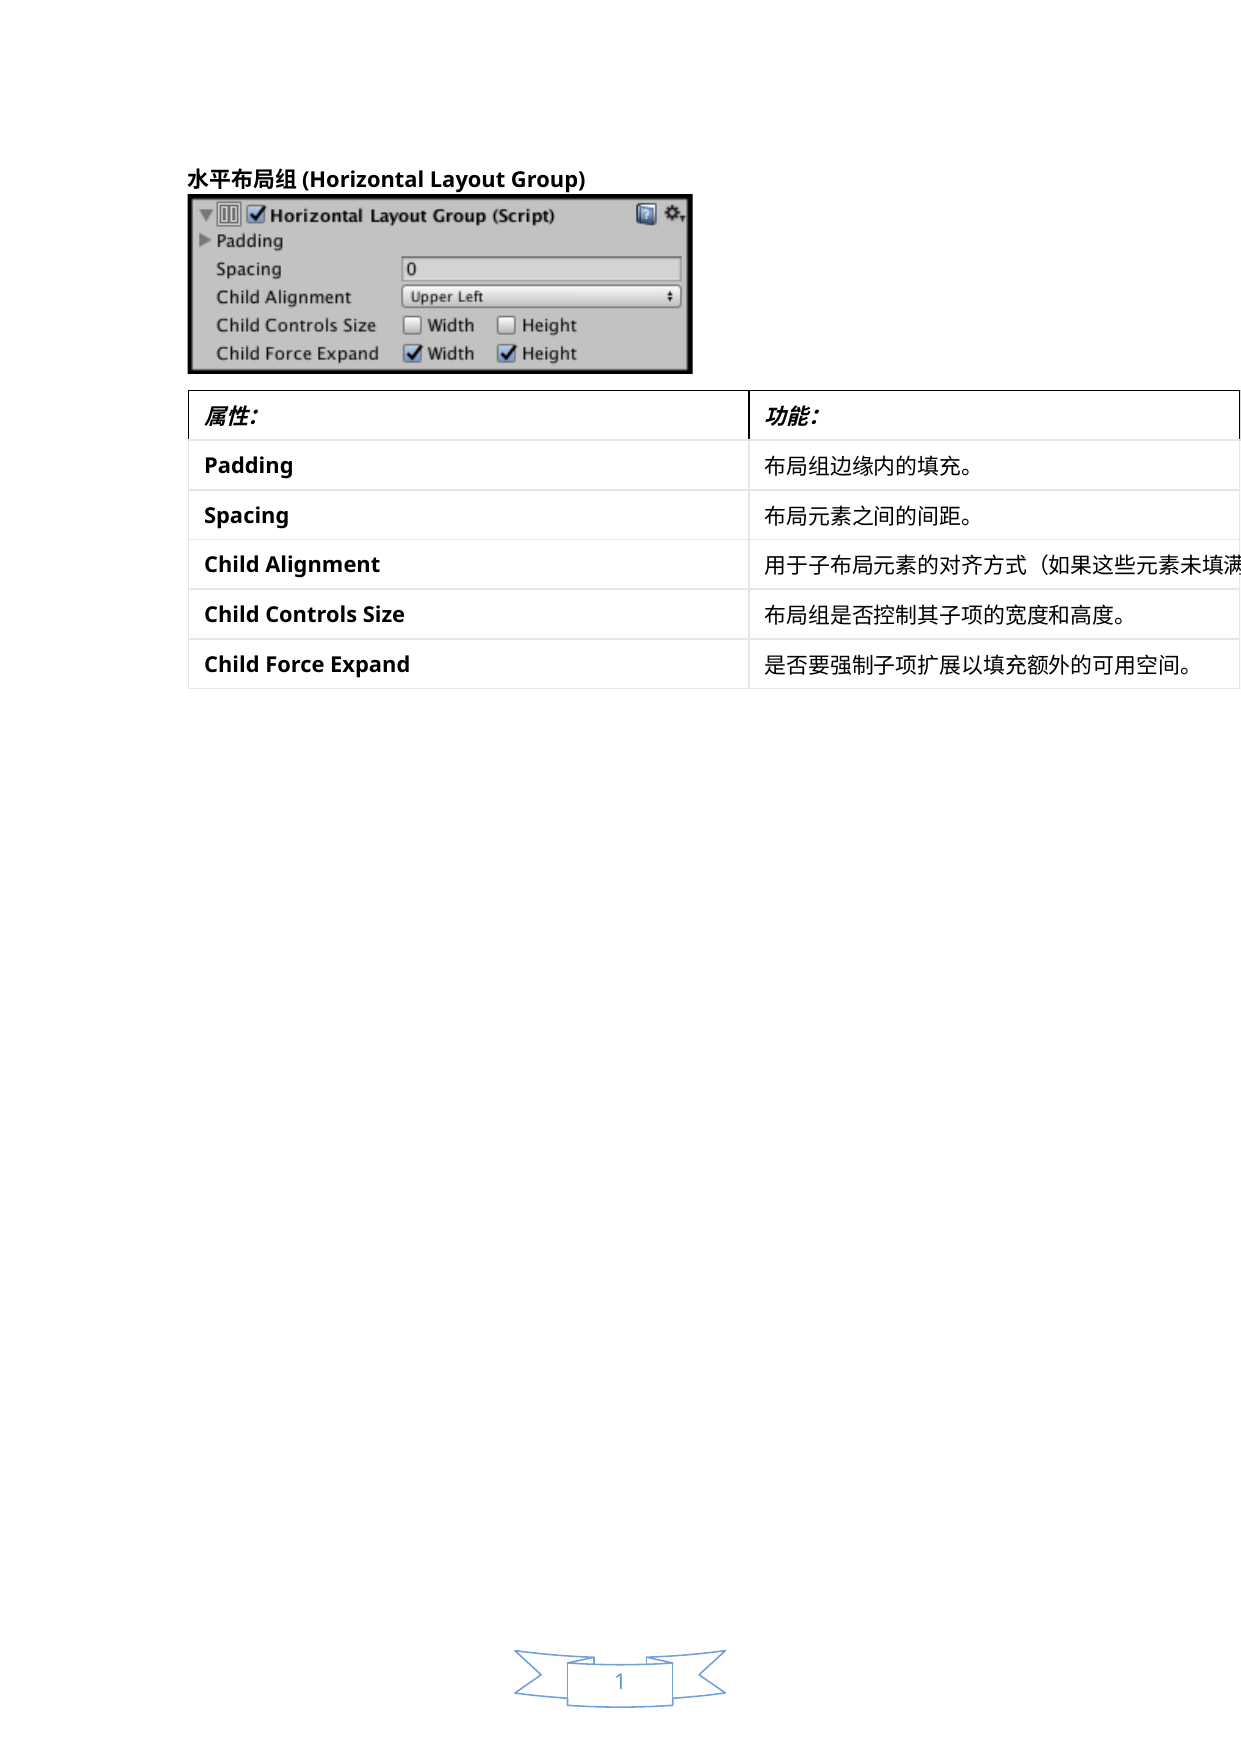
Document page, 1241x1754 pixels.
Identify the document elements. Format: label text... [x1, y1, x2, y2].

table_cell Padding [189, 441, 748, 489]
picture [187, 194, 693, 374]
table_cell Child Force Expand [189, 640, 748, 688]
table_cell 布局组是否控制其子项的宽度和高度。 [750, 590, 1239, 638]
table_cell Spacing [189, 491, 748, 538]
table_cell 用于子布局元素的对齐方式（如果这些元素未填满可用空间）。 [750, 540, 1239, 588]
table_cell 布局元素之间的间距。 [750, 491, 1239, 538]
text 水平布局组 (Horizontal Layout Group) [187, 162, 1053, 194]
table_header 属性： [189, 391, 748, 439]
table_cell 是否要强制子项扩展以填充额外的可用空间。 [750, 640, 1239, 688]
table_cell Child Controls Size [189, 590, 748, 638]
table_cell Child Alignment [189, 540, 748, 588]
table_cell 布局组边缘内的填充。 [750, 441, 1239, 489]
table_header 功能： [750, 391, 1239, 439]
